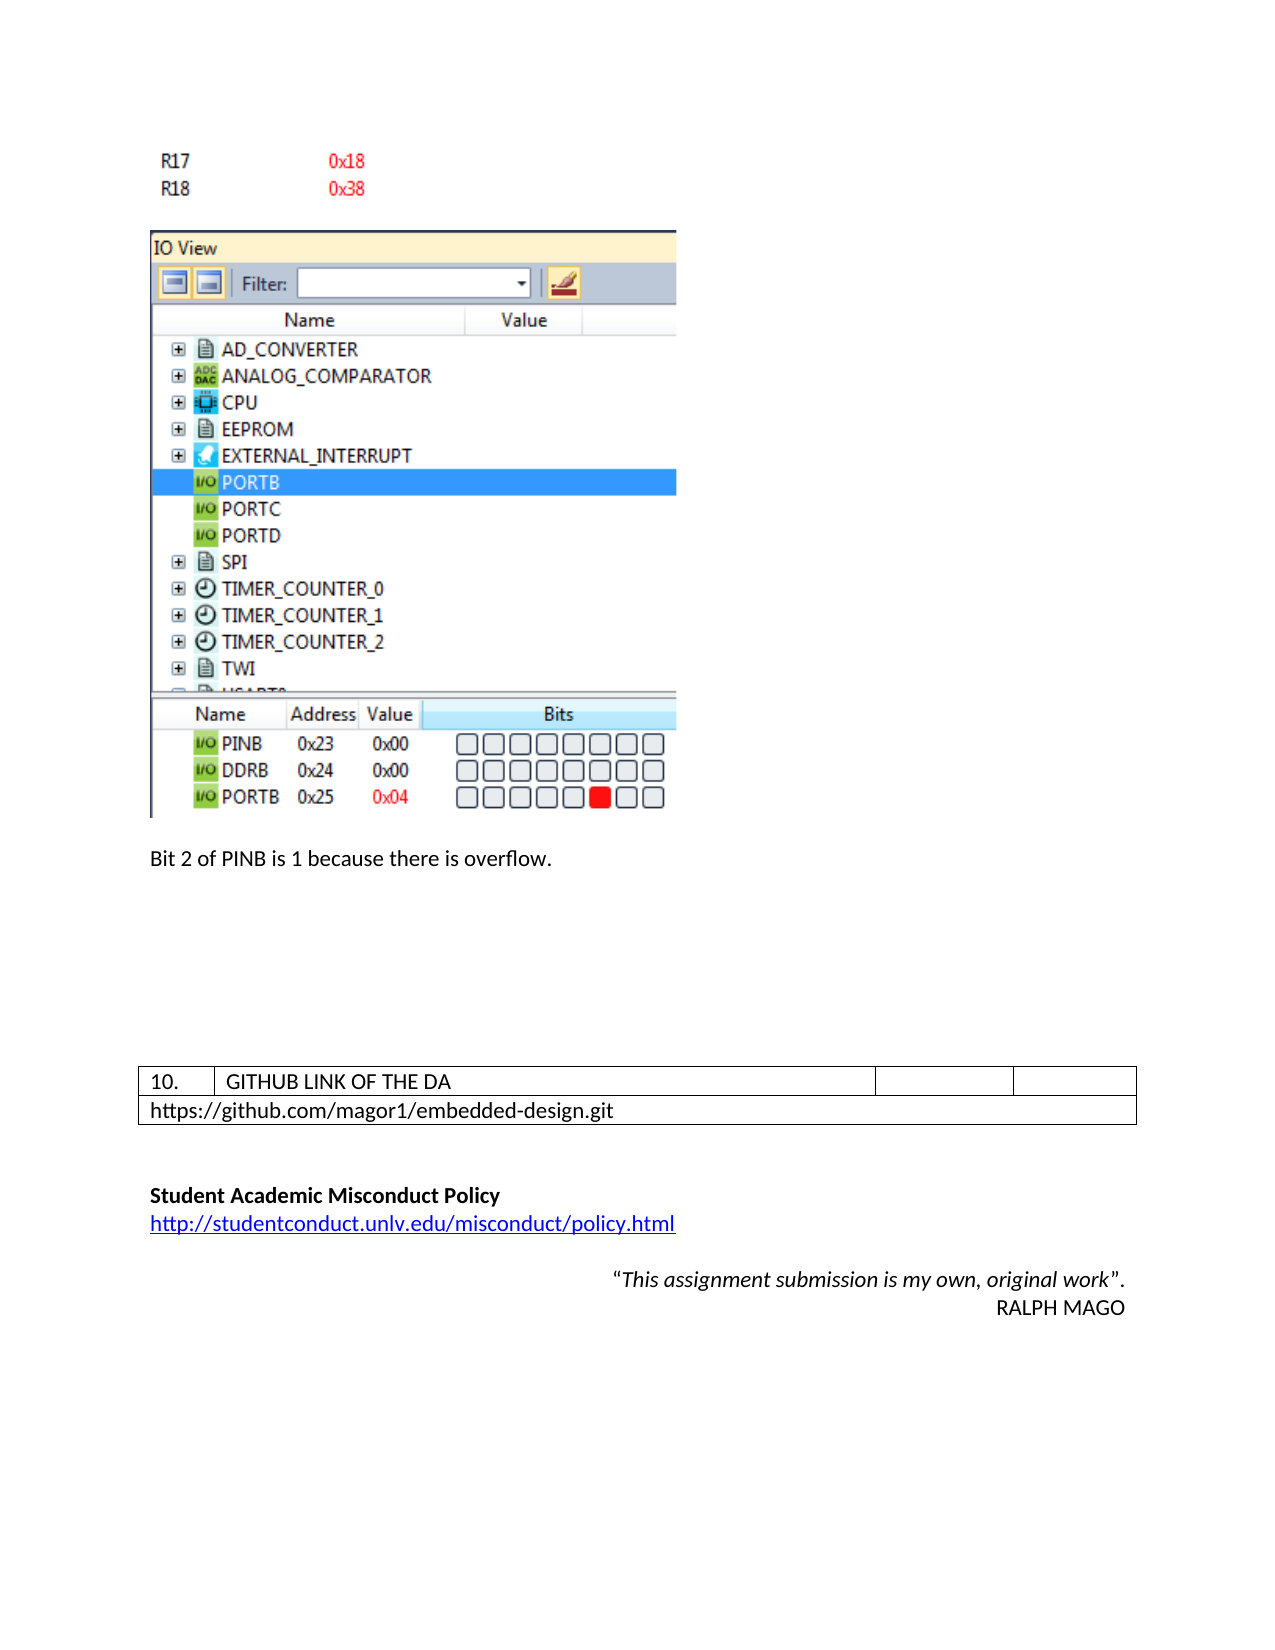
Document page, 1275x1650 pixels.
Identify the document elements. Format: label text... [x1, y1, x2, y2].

text Student Academic Misconduct Policy [150, 1181, 1125, 1209]
table_header [1014, 1067, 1136, 1095]
picture [150, 230, 677, 818]
table_header [876, 1067, 1013, 1095]
text http://studentconduct.unlv.edu/misconduct/policy.html [150, 1209, 1125, 1237]
table_header GITHUB LINK OF THE DA [215, 1067, 875, 1095]
text Bit 2 of PINB is 1 because there is overflow. [150, 844, 1125, 873]
table_cell https://github.com/magor1/embedded-design.git [139, 1096, 1136, 1124]
picture [150, 150, 369, 204]
text “This assignment submission is my own, original work”. [150, 1265, 1125, 1293]
text RALPH MAGO [150, 1293, 1125, 1321]
table_header 10. [139, 1067, 214, 1095]
